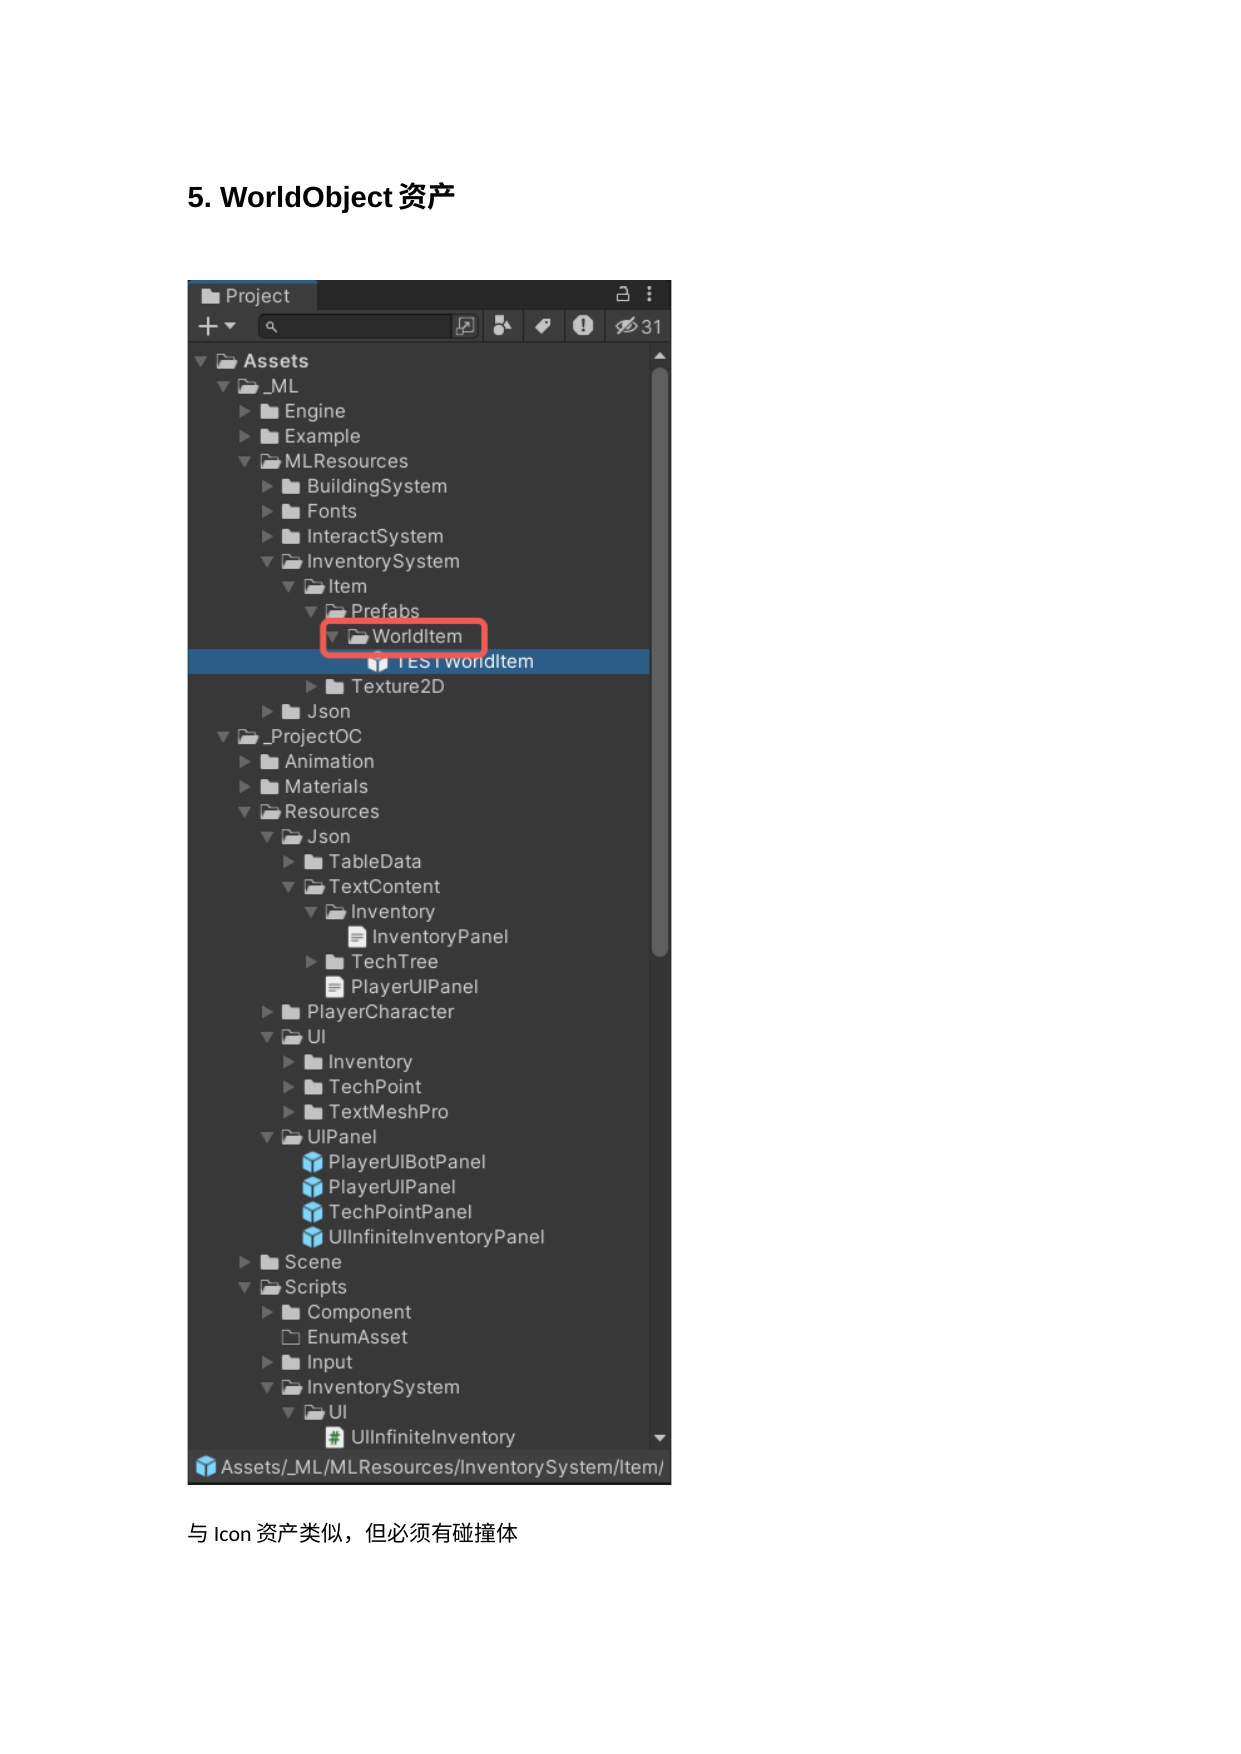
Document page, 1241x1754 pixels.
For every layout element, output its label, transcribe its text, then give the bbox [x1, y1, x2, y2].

list 与Icon资产类似，但必须有碰撞体 [187, 1515, 1053, 1548]
subtitle WorldObject资产 [187, 162, 1053, 227]
picture [187, 280, 672, 1485]
